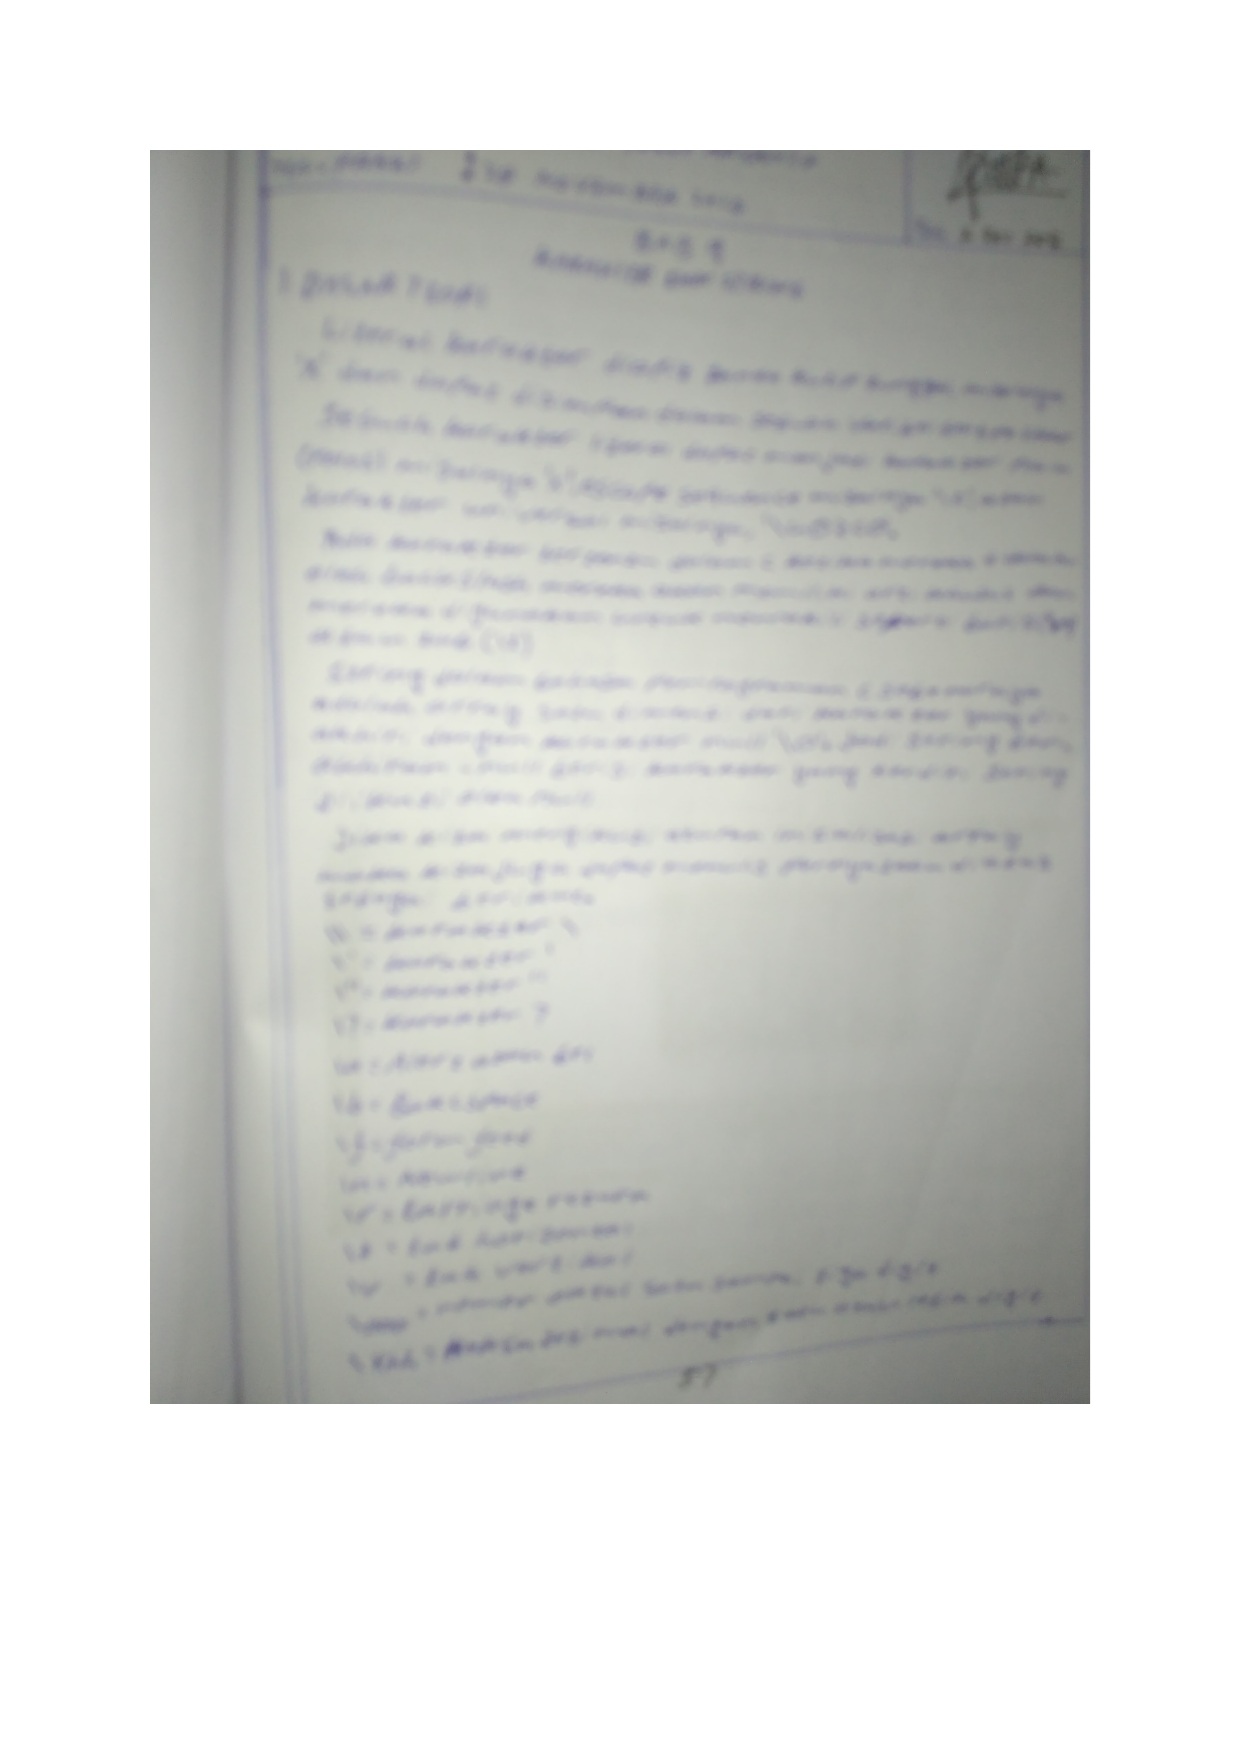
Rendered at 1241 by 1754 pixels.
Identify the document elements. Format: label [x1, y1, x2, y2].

picture [150, 150, 1091, 1404]
